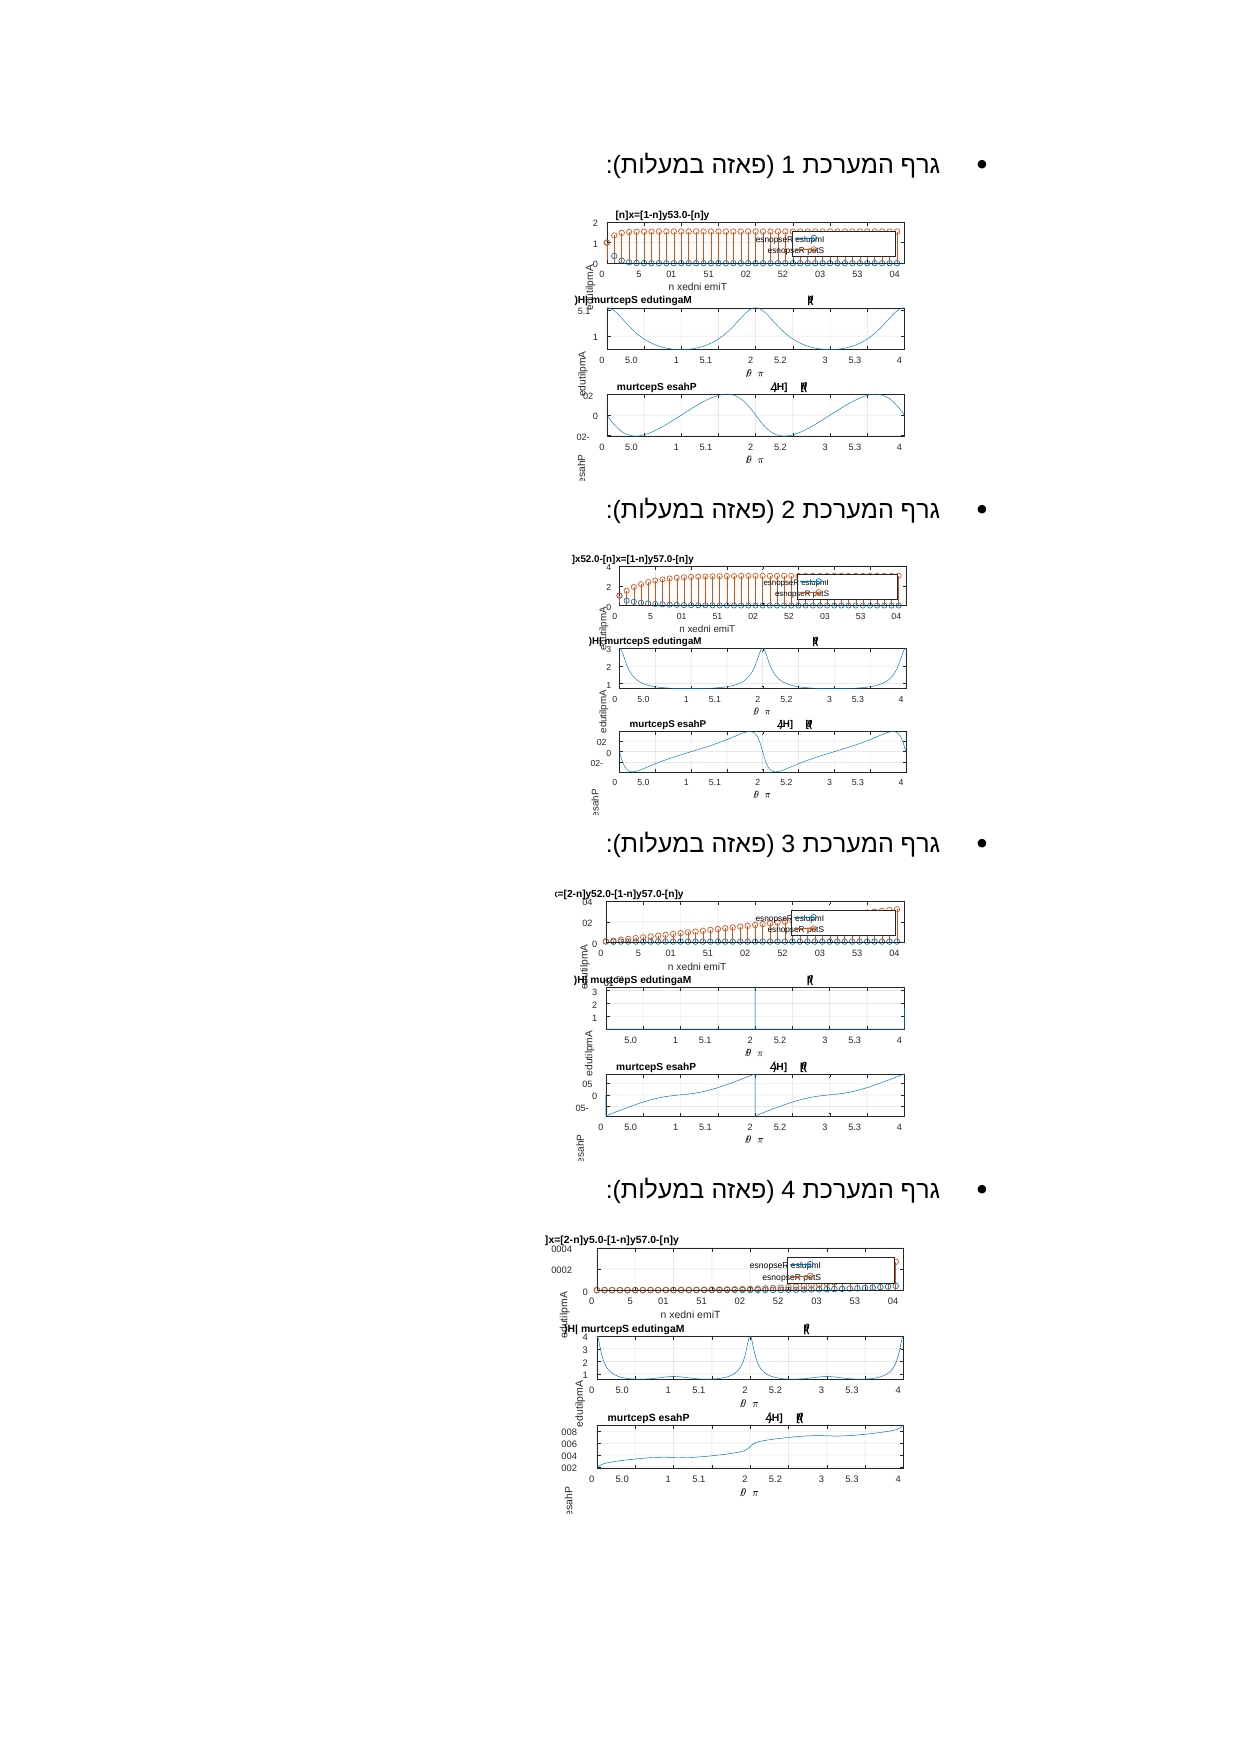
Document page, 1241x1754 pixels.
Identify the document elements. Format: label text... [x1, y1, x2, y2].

text גרף המערכת 2 (פאזה במעלות): [187, 495, 978, 815]
text גרף המערכת 1 (פאזה במעלות): [187, 150, 978, 481]
text גרף המערכת 3 (פאזה במעלות): [187, 829, 978, 1161]
text גרף המערכת 4 (פאזה במעלות): [187, 1175, 978, 1514]
